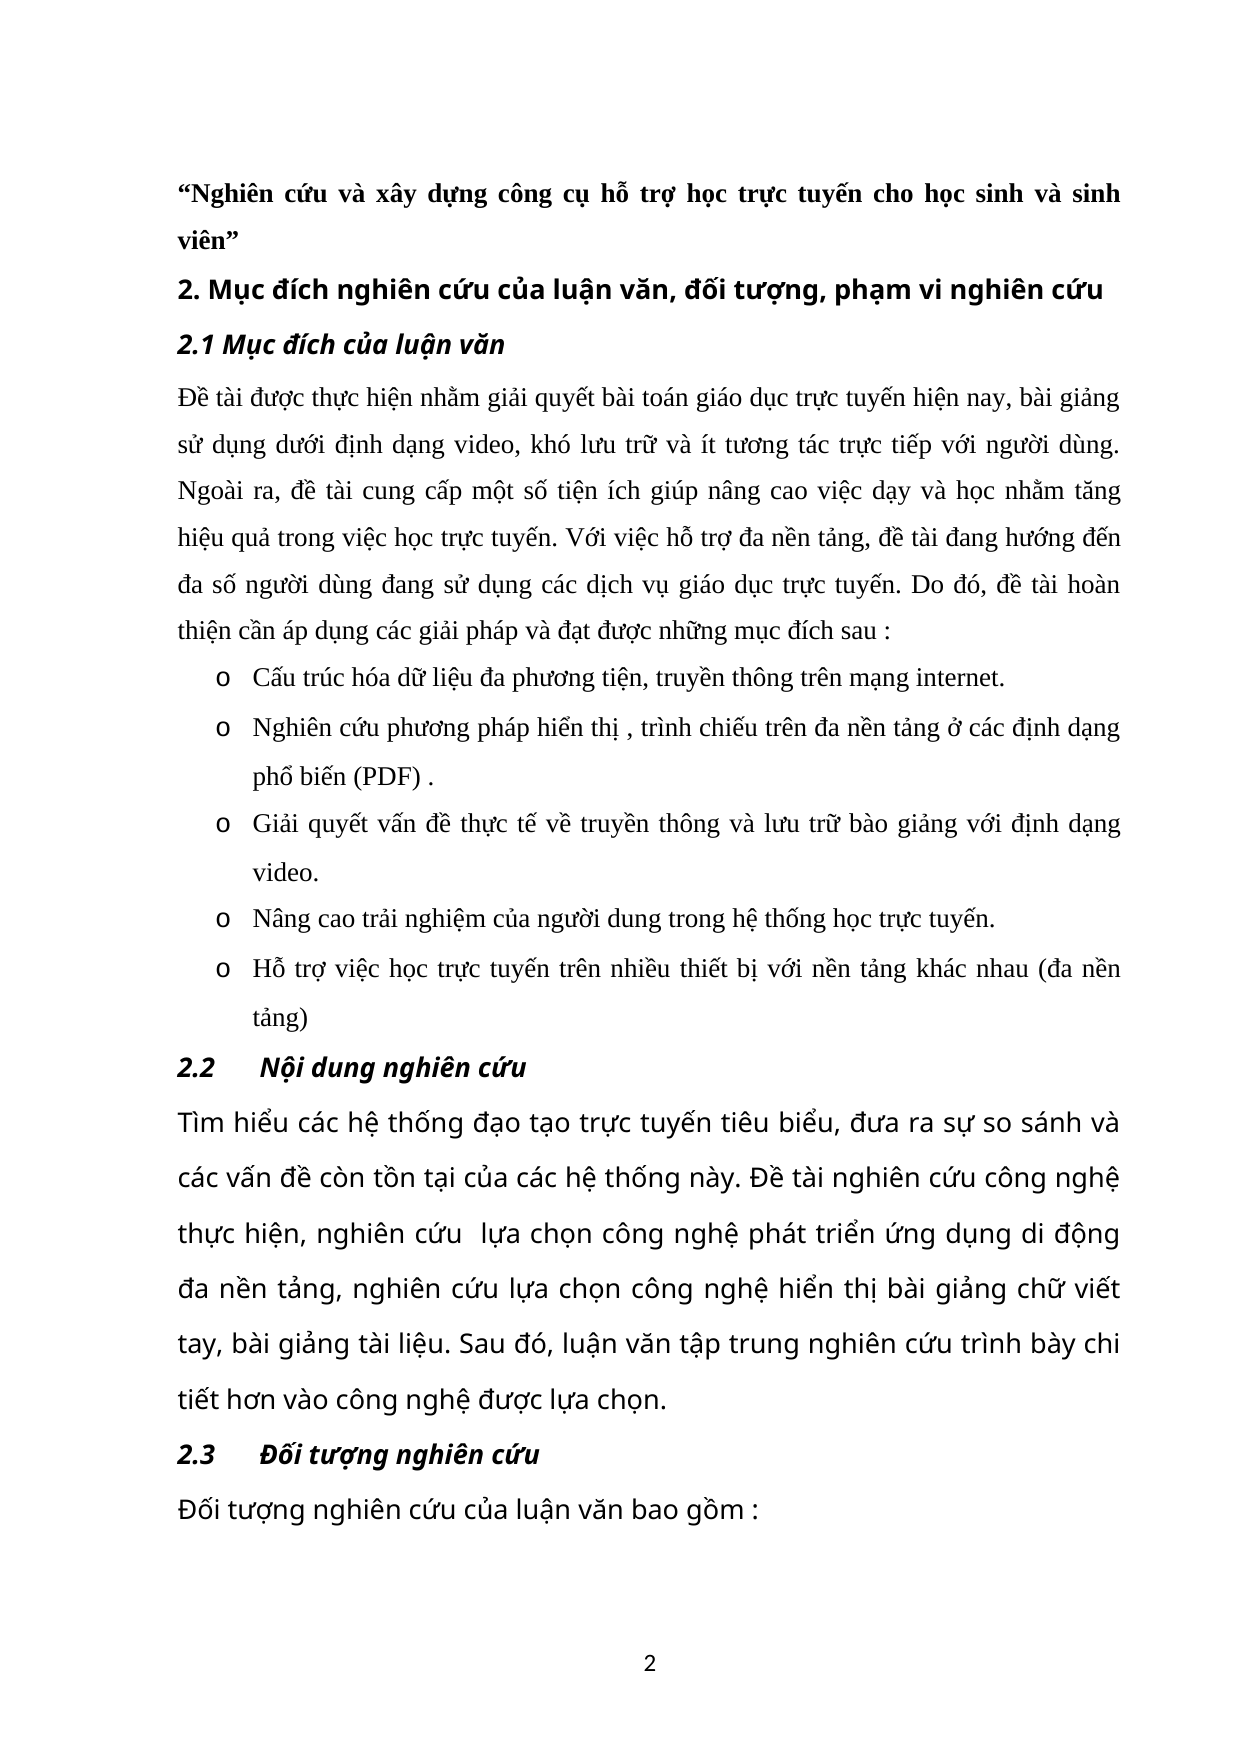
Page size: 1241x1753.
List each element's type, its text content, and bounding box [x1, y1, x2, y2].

list Nội dung nghiên cứu [177, 1048, 1122, 1085]
text 2. Mục đích nghiên cứu của luận văn, đối tượng, phạm vi nghiên cứu [177, 271, 1122, 307]
text Đề tài được thực hiện nhằm giải quyết bài toán giáo dục trực tuyến hiện nay, bài giảng sử dụng dưới định dạng video, khó lưu trữ và ít tương tác trực tiếp với người dùng. Ngoài ra, đề tài cung cấp một số tiện ích giúp nâng cao việc dạy và học nhằm tăng hiệu quả trong việc học trực tuyến. Với việc hỗ trợ đa nền tảng, đề tài đang hướng đến đa số người dùng đang sử dụng các dịch vụ giáo dục trực tuyến. Do đó, đề tài hoàn thiện cần áp dụng các giải pháp và đạt được những mục đích sau : [177, 381, 1122, 646]
list Cấu trúc hóa dữ liệu đa phương tiện, truyền thông trên mạng internet. [215, 661, 1122, 694]
list Giải quyết vấn đề thực tế về truyền thông và lưu trữ bào giảng với định dạng video. [215, 807, 1122, 887]
text 2.1 Mục đích của luận văn [177, 326, 1122, 363]
text Đối tượng nghiên cứu của luận văn bao gồm : [177, 1491, 1122, 1528]
list Nghiên cứu phương pháp hiển thị , trình chiếu trên đa nền tảng ở các định dạng phổ biến (PDF) . [215, 711, 1122, 791]
list Hỗ trợ việc học trực tuyến trên nhiều thiết bị với nền tảng khác nhau (đa nền tảng) [215, 953, 1122, 1033]
list Nâng cao trải nghiệm của người dung trong hệ thống học trực tuyến. [215, 902, 1122, 936]
list Đối tượng nghiên cứu [177, 1435, 1122, 1472]
text “Nghiên cứu và xây dựng công cụ hỗ trợ học trực tuyến cho học sinh và sinh viên” [177, 177, 1122, 255]
text Tìm hiểu các hệ thống đạo tạo trực tuyến tiêu biểu, đưa ra sự so sánh và các vấn đề còn tồn tại của các hệ thống này. Đề tài nghiên cứu công nghệ thực hiện, nghiên cứu lựa chọn công nghệ phát triển ứng dụng di động đa nền tảng, nghiên cứu lựa chọn công nghệ hiển thị bài giảng chữ viết tay, bài giảng tài liệu. Sau đó, luận văn tập trung nghiên cứu trình bày chi tiết hơn vào công nghệ được lựa chọn. [177, 1103, 1122, 1417]
